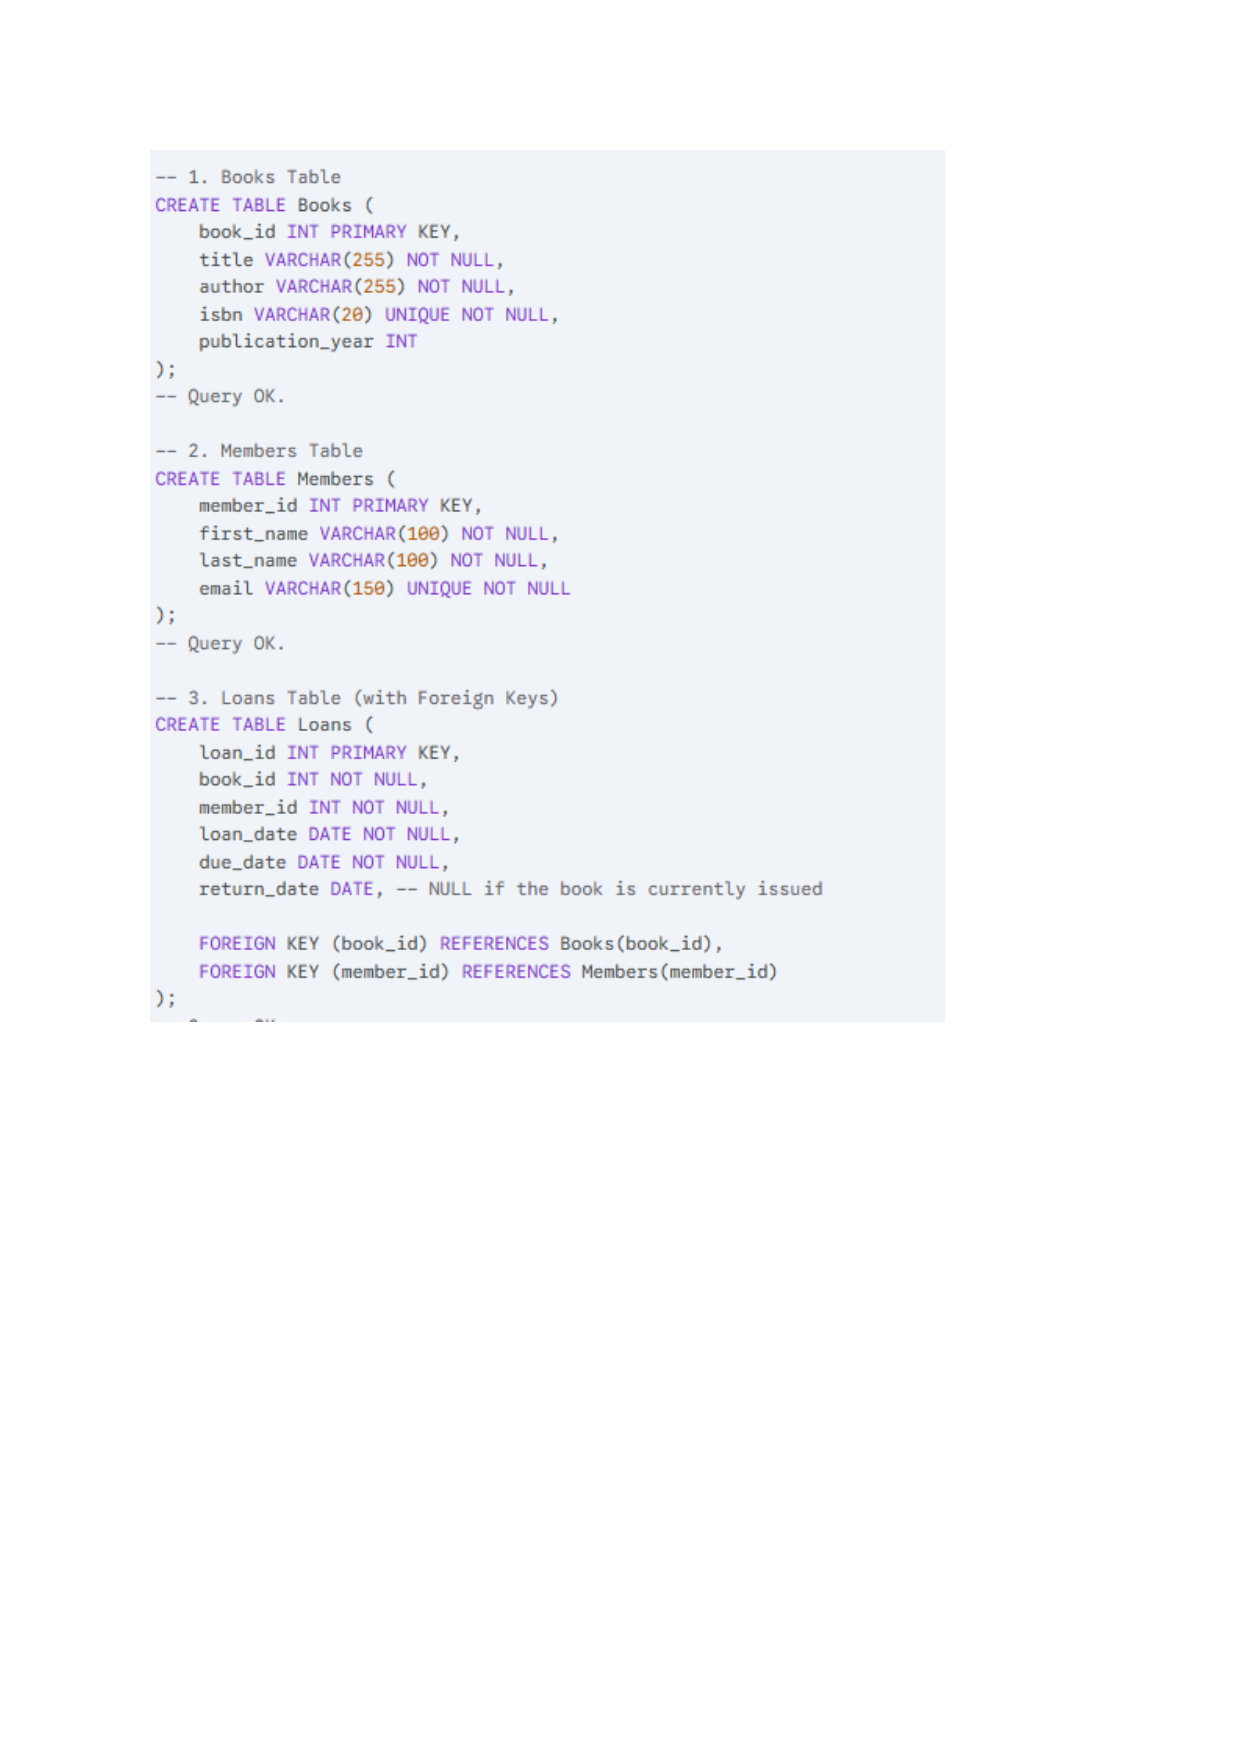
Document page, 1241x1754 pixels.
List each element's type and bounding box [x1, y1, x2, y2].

picture [150, 150, 946, 1022]
